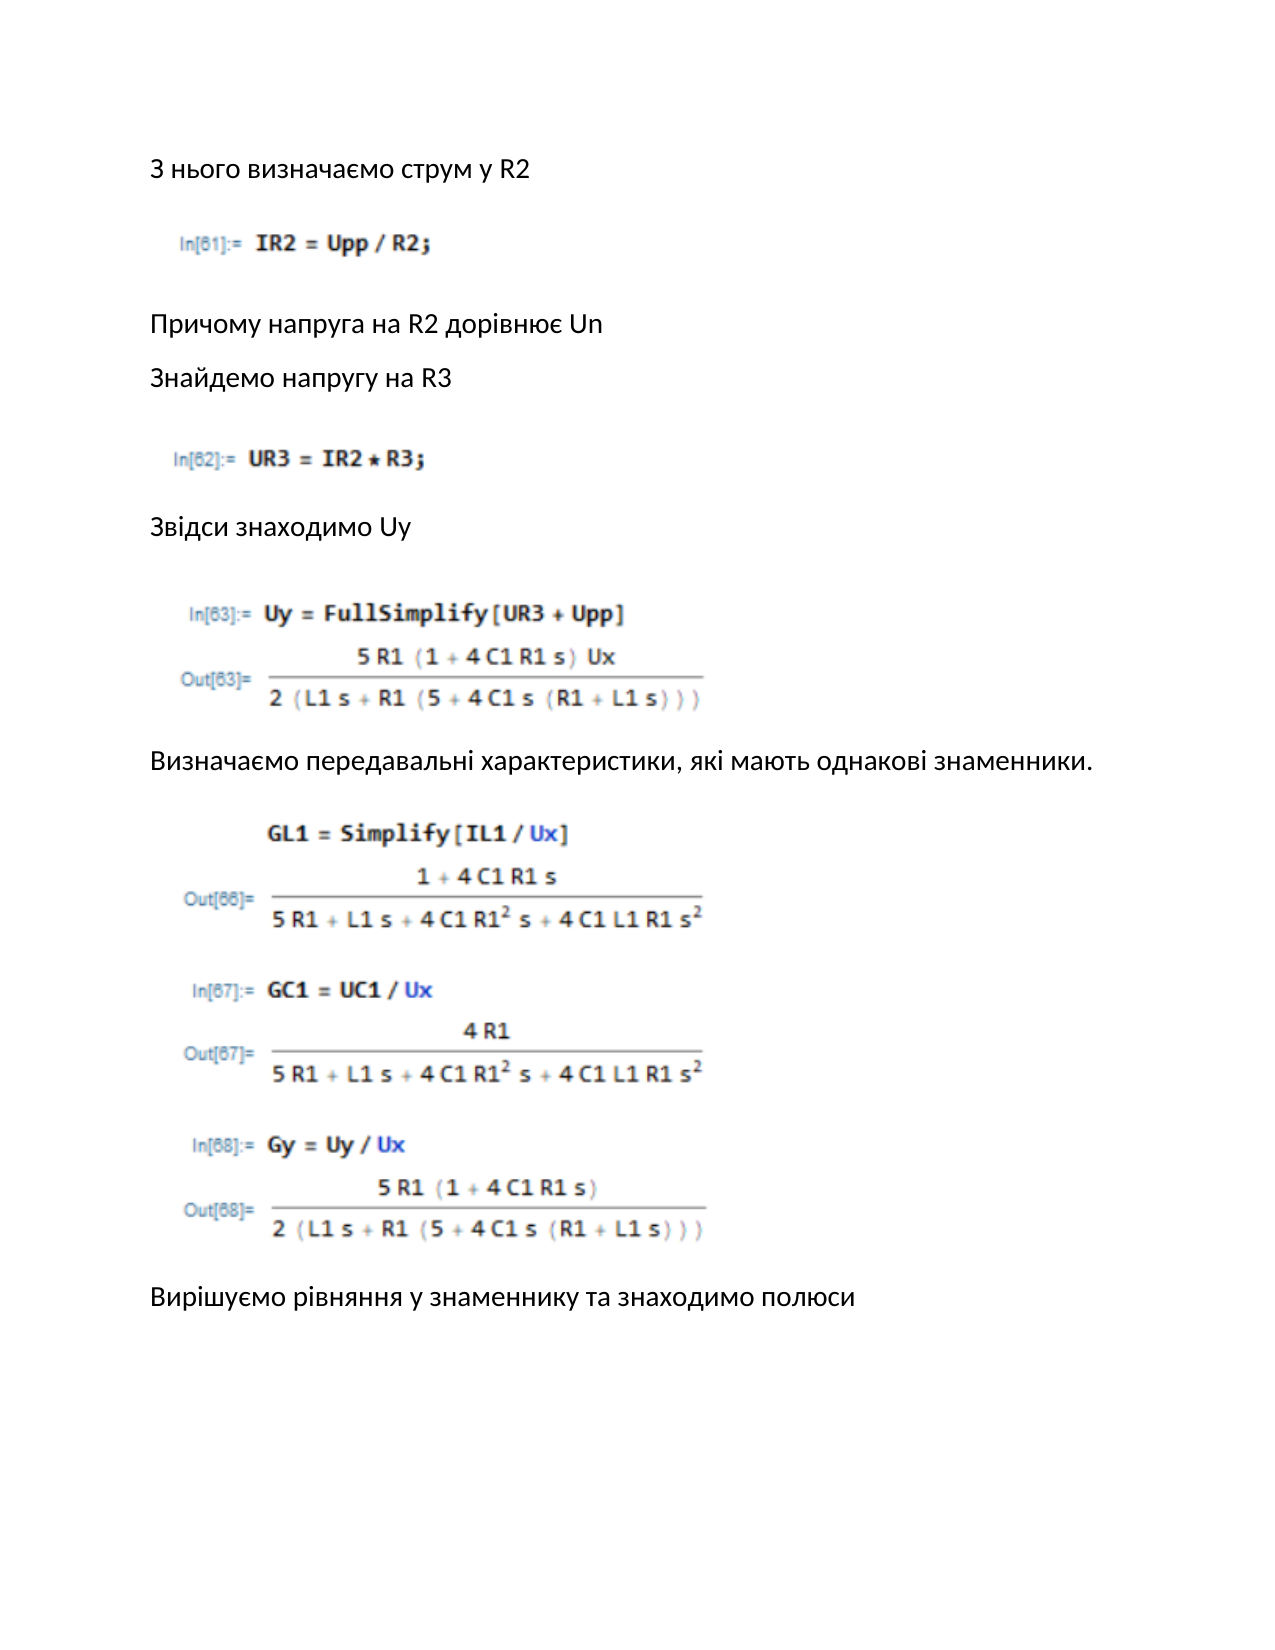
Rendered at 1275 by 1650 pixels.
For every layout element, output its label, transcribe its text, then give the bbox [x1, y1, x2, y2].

picture [150, 561, 725, 725]
text Знайдемо напругу на R3 [150, 359, 1125, 394]
picture [150, 796, 743, 1261]
picture [150, 413, 449, 490]
text З нього визначаємо струм у R2 [150, 150, 1125, 186]
text Визначаємо передавальні характеристики, які мають однакові знаменники. [150, 742, 1125, 778]
picture [150, 204, 461, 287]
text Звідси знаходимо Uy [150, 508, 1125, 543]
text Причому напруга на R2 дорівнює Un [150, 305, 1125, 341]
text Вирішуємо рівняння у знаменнику та знаходимо полюси [150, 1278, 1125, 1314]
